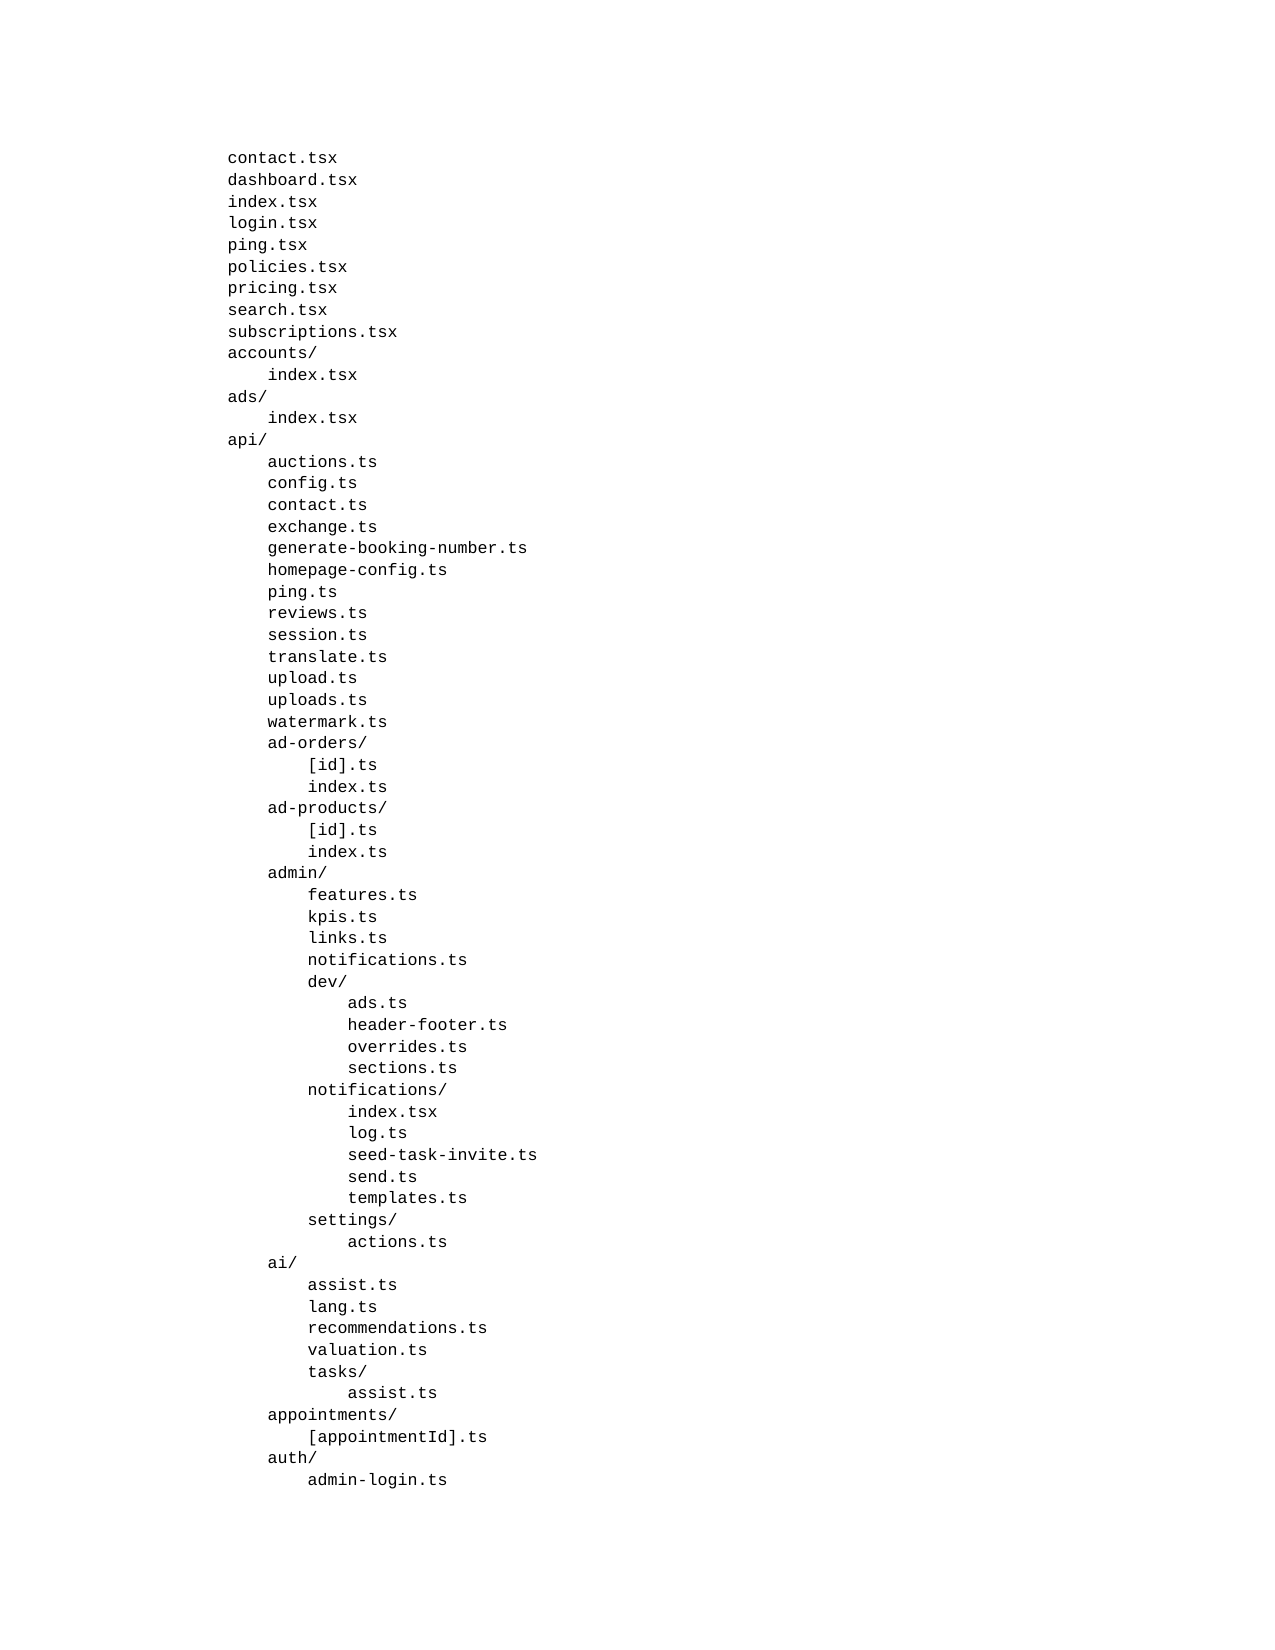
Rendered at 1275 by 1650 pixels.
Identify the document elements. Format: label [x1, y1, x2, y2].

text [187, 150, 1087, 1491]
